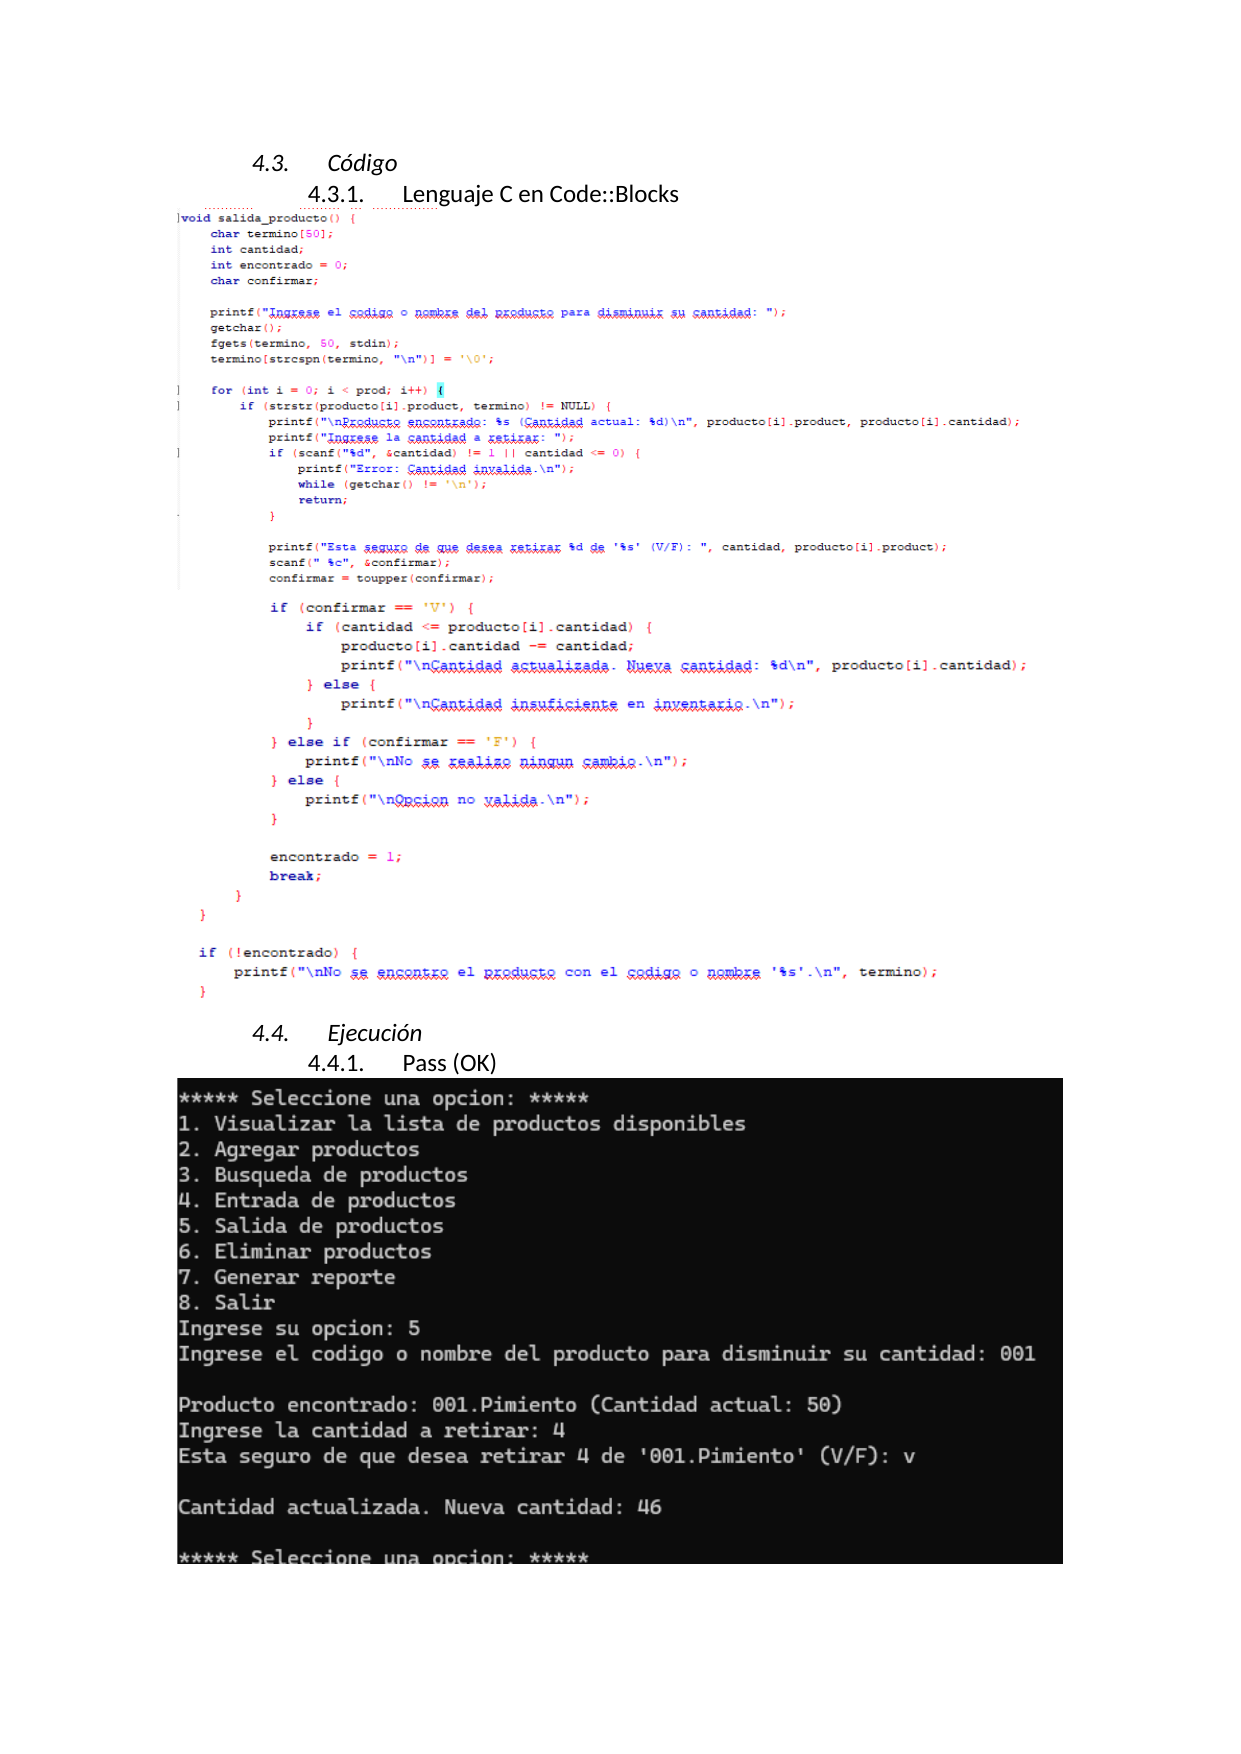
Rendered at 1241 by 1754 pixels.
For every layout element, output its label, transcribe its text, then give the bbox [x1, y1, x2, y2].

subtitle Código [290, 148, 1063, 178]
subtitle Lenguaje C en Code::Blocks [365, 178, 1063, 208]
picture [177, 1078, 1063, 1564]
picture [177, 208, 1063, 1017]
subtitle Pass (OK) [365, 1047, 1063, 1078]
subtitle Ejecución [290, 1017, 1063, 1047]
